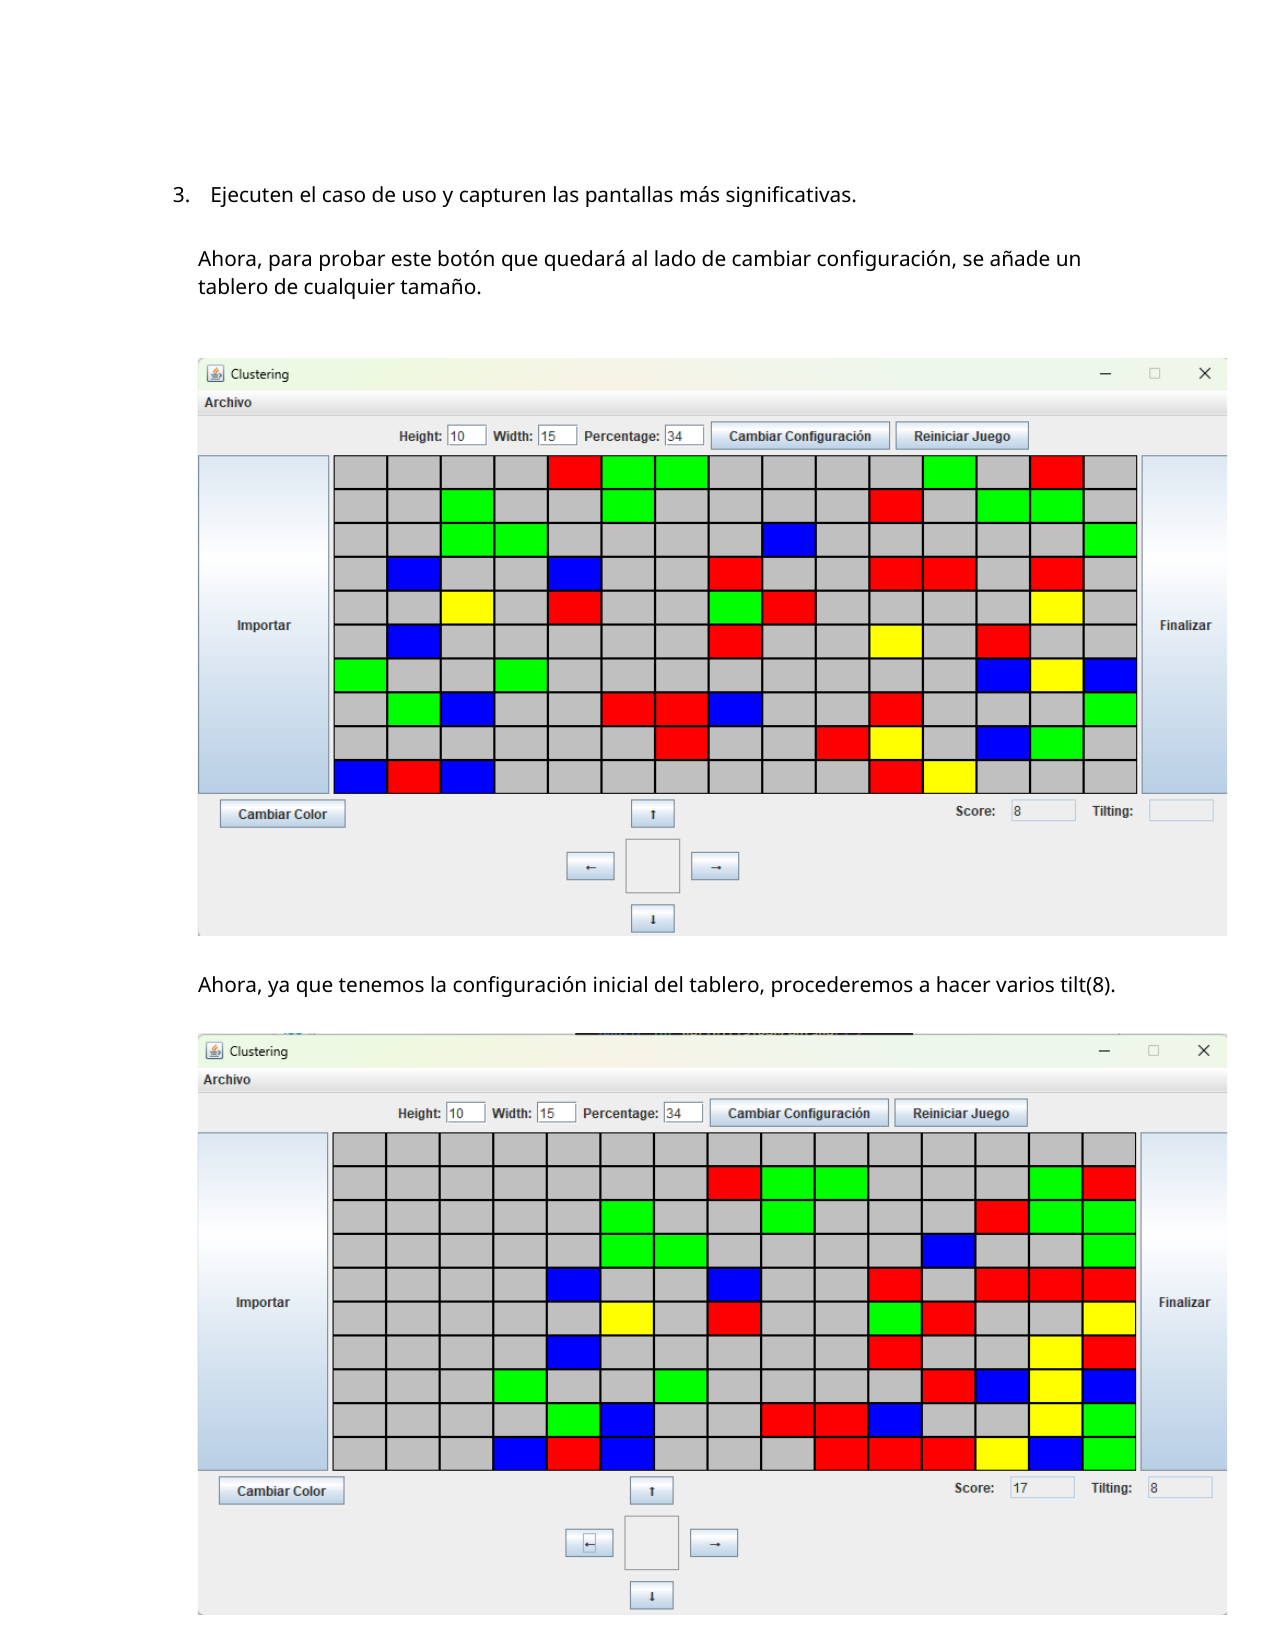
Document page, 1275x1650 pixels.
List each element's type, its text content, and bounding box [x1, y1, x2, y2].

list Ejecuten el caso de uso y capturen las pantallas más significativas. [173, 181, 1152, 209]
text Ahora, para probar este botón que quedará al lado de cambiar configuración, se añade un tablero de cualquier tamaño. [198, 244, 1152, 301]
picture [197, 358, 1228, 936]
text Ahora, ya que tenemos la configuración inicial del tablero, procederemos a hacer varios tilt(8). [198, 970, 1152, 999]
picture [197, 1033, 1228, 1615]
